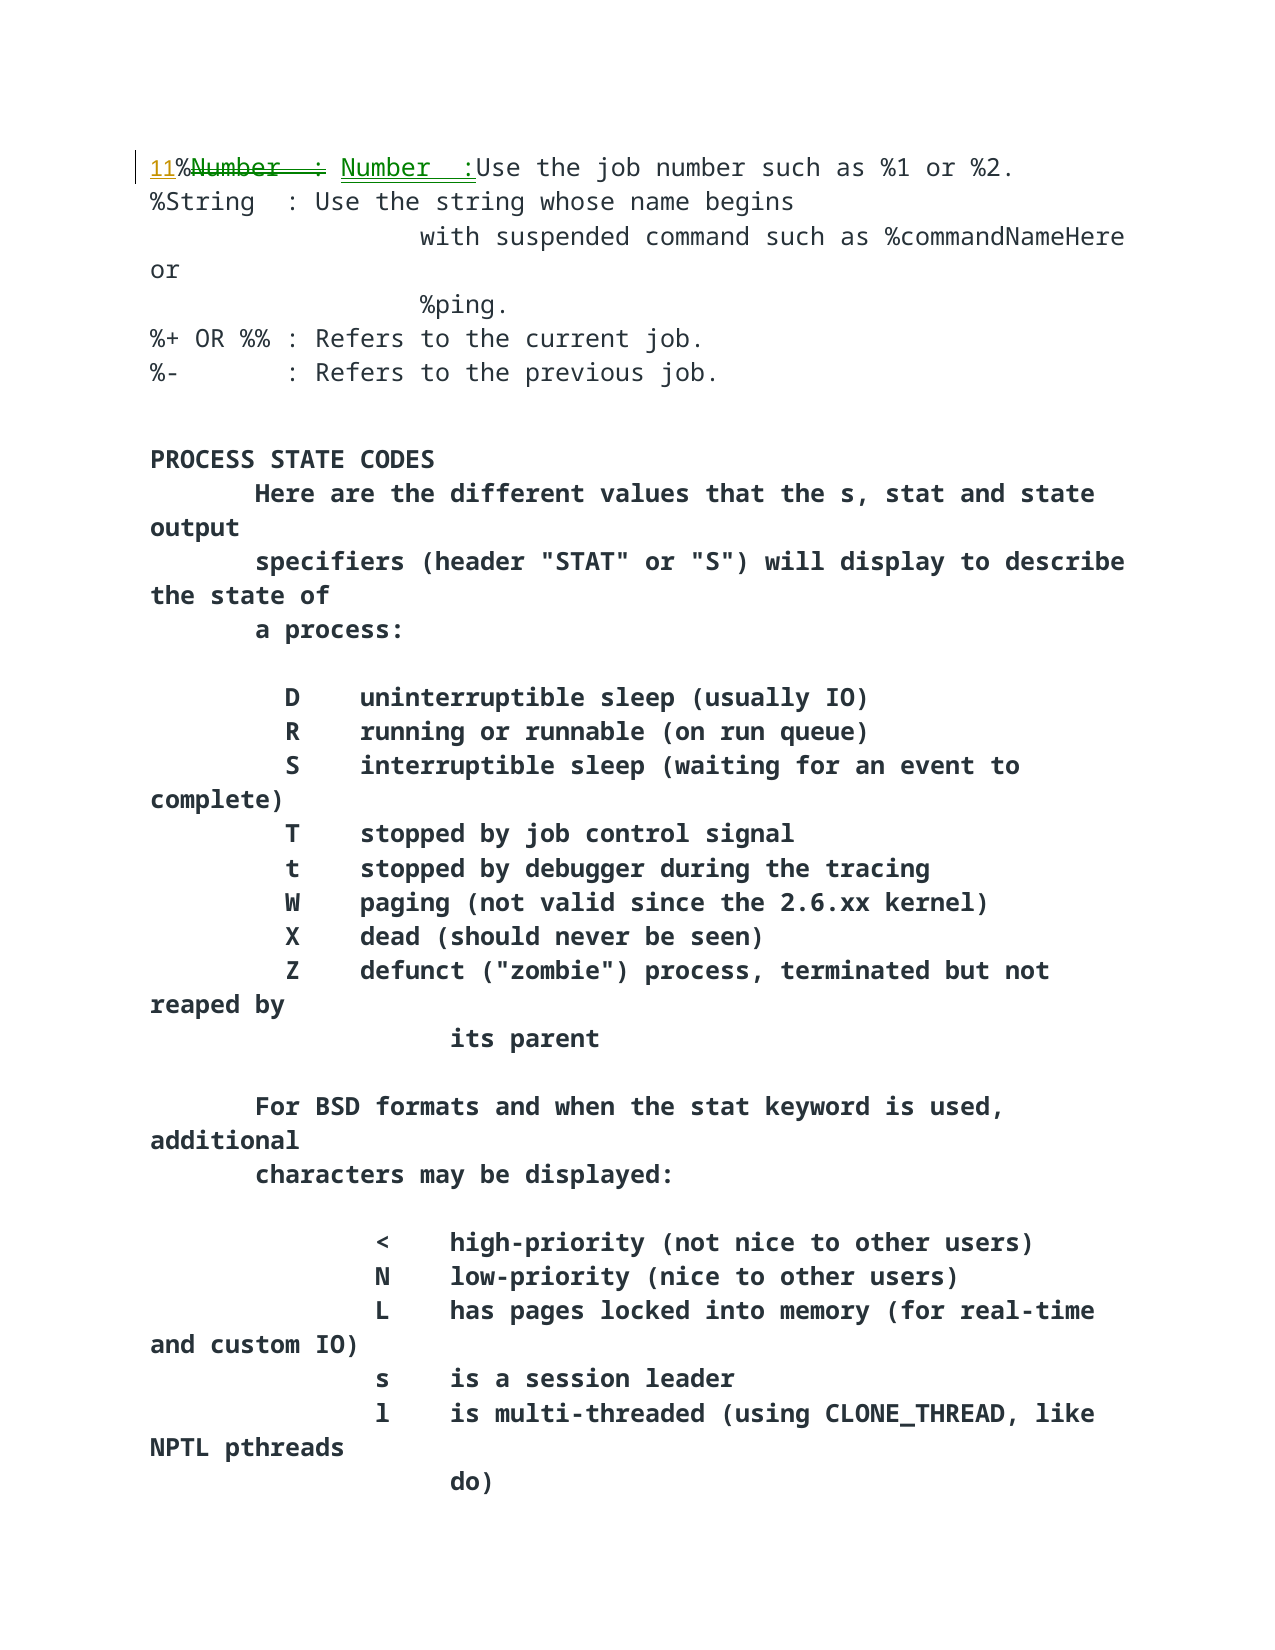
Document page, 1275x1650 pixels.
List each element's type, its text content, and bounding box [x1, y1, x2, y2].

text %ping. [150, 286, 1125, 320]
text % Use the job number such as %1 or %2. [150, 150, 1125, 184]
text with suspended command such as %commandNameHere or [150, 218, 1125, 286]
text a process: [150, 612, 1125, 646]
text T stopped by job control signal [150, 816, 1125, 850]
text t stopped by debugger during the tracing [150, 850, 1125, 884]
text s is a session leader [150, 1361, 1125, 1395]
text characters may be displayed: [150, 1157, 1125, 1191]
text specifiers (header "STAT" or "S") will display to describe the state of [150, 544, 1125, 612]
text %+ OR %% : Refers to the current job. [150, 320, 1125, 354]
text L has pages locked into memory (for real-time and custom IO) [150, 1293, 1125, 1361]
text W paging (not valid since the 2.6.xx kernel) [150, 884, 1125, 918]
text N low-priority (nice to other users) [150, 1259, 1125, 1293]
text %String : Use the string whose name begins [150, 184, 1125, 218]
text its parent [150, 1021, 1125, 1054]
text R running or runnable (on run queue) [150, 714, 1125, 748]
text D uninterruptible sleep (usually IO) [150, 680, 1125, 714]
text Z defunct ("zombie") process, terminated but not reaped by [150, 952, 1125, 1021]
text do) [150, 1463, 1125, 1497]
text For BSD formats and when the stat keyword is used, additional [150, 1089, 1125, 1157]
text S interruptible sleep (waiting for an event to complete) [150, 748, 1125, 816]
text Here are the different values that the s, stat and state output [150, 476, 1125, 544]
text PROCESS STATE CODES [150, 441, 1125, 476]
text %- : Refers to the previous job. [150, 354, 1125, 388]
text l is multi-threaded (using CLONE_THREAD, like NPTL pthreads [150, 1395, 1125, 1463]
text X dead (should never be seen) [150, 918, 1125, 952]
text < high-priority (not nice to other users) [150, 1225, 1125, 1259]
